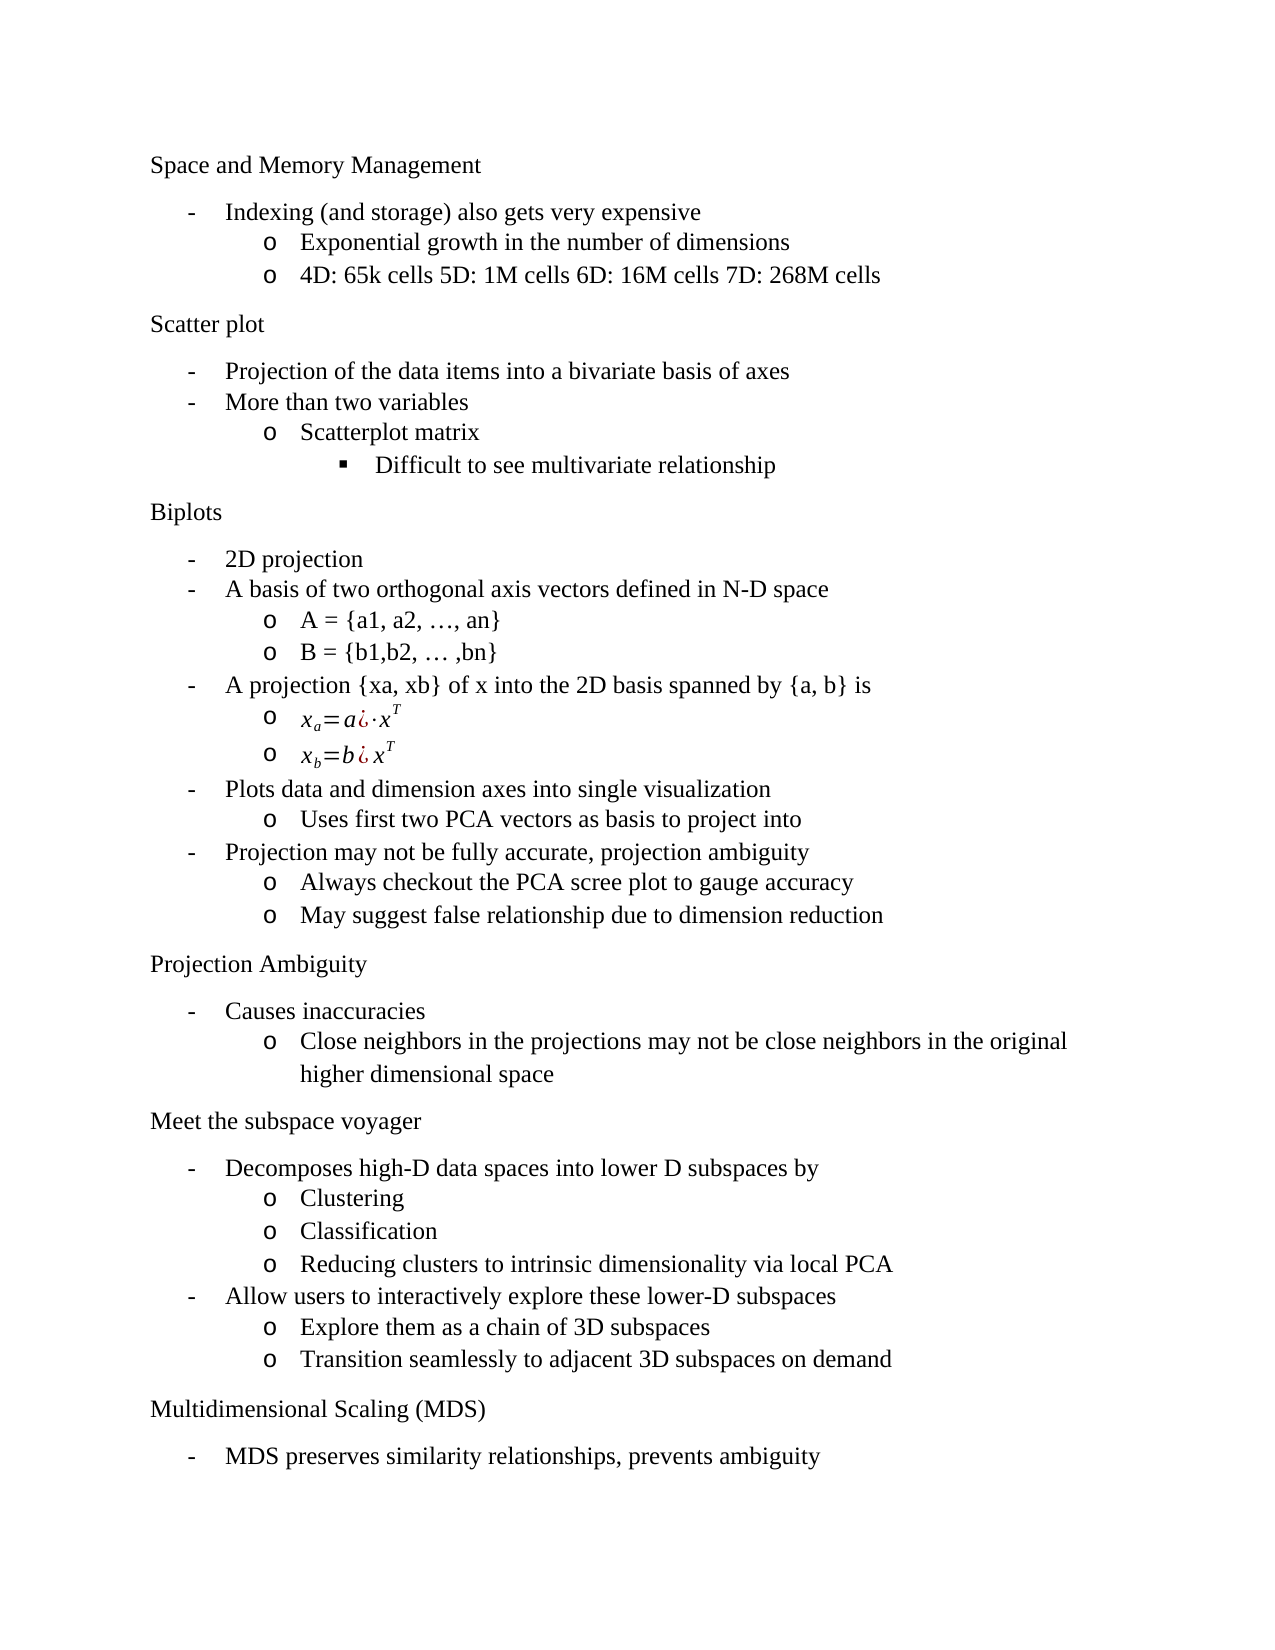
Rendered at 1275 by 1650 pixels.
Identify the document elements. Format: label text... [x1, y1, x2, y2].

list More than two variables [187, 387, 1125, 416]
text Space and Memory Management [150, 150, 1125, 179]
text Projection Ambiguity [150, 949, 1125, 978]
list 2D projection [187, 544, 1125, 573]
list Explore them as a chain of 3D subspaces [262, 1312, 1125, 1343]
list Classification [262, 1216, 1125, 1247]
list Reducing clusters to intrinsic dimensionality via local PCA [262, 1249, 1125, 1279]
list A projection {xa, xb} of x into the 2D basis spanned by {a, b} is [187, 670, 1125, 699]
list A = {a1, a2, …, an} [262, 605, 1125, 636]
text Multidimensional Scaling (MDS) [150, 1394, 1125, 1422]
list MDS preserves similarity relationships, prevents ambiguity [187, 1441, 1125, 1469]
text Biplots [150, 497, 1125, 526]
list Clustering [262, 1183, 1125, 1214]
list Allow users to interactively explore these lower-D subspaces [187, 1281, 1125, 1310]
list Difficult to see multivariate relationship [337, 450, 1125, 479]
list 4D: 65k cells 5D: 1M cells 6D: 16M cells 7D: 268M cells [262, 260, 1125, 291]
list Always checkout the PCA scree plot to gauge accuracy [262, 867, 1125, 898]
list Plots data and dimension axes into single visualization [187, 774, 1125, 802]
list Exponential growth in the number of dimensions [262, 227, 1125, 258]
list Scatterplot matrix [262, 417, 1125, 448]
list Transition seamlessly to adjacent 3D subspaces on demand [262, 1344, 1125, 1375]
list May suggest false relationship due to dimension reduction [262, 900, 1125, 931]
list Decomposes high-D data spaces into lower D subspaces by [187, 1153, 1125, 1182]
list B = {b1,b2, … ,bn} [262, 637, 1125, 668]
list Projection may not be fully accurate, projection ambiguity [187, 837, 1125, 865]
list A basis of two orthogonal axis vectors defined in N-D space [187, 574, 1125, 603]
list Uses first two PCA vectors as basis to project into [262, 804, 1125, 835]
list Causes inaccuracies [187, 996, 1125, 1025]
list Close neighbors in the projections may not be close neighbors in the original higher dimensional space [262, 1026, 1125, 1088]
list Projection of the data items into a bivariate basis of axes [187, 356, 1125, 385]
text Meet the subspace voyager [150, 1106, 1125, 1135]
list Indexing (and storage) also gets very expensive [187, 197, 1125, 226]
text Scatter plot [150, 309, 1125, 338]
